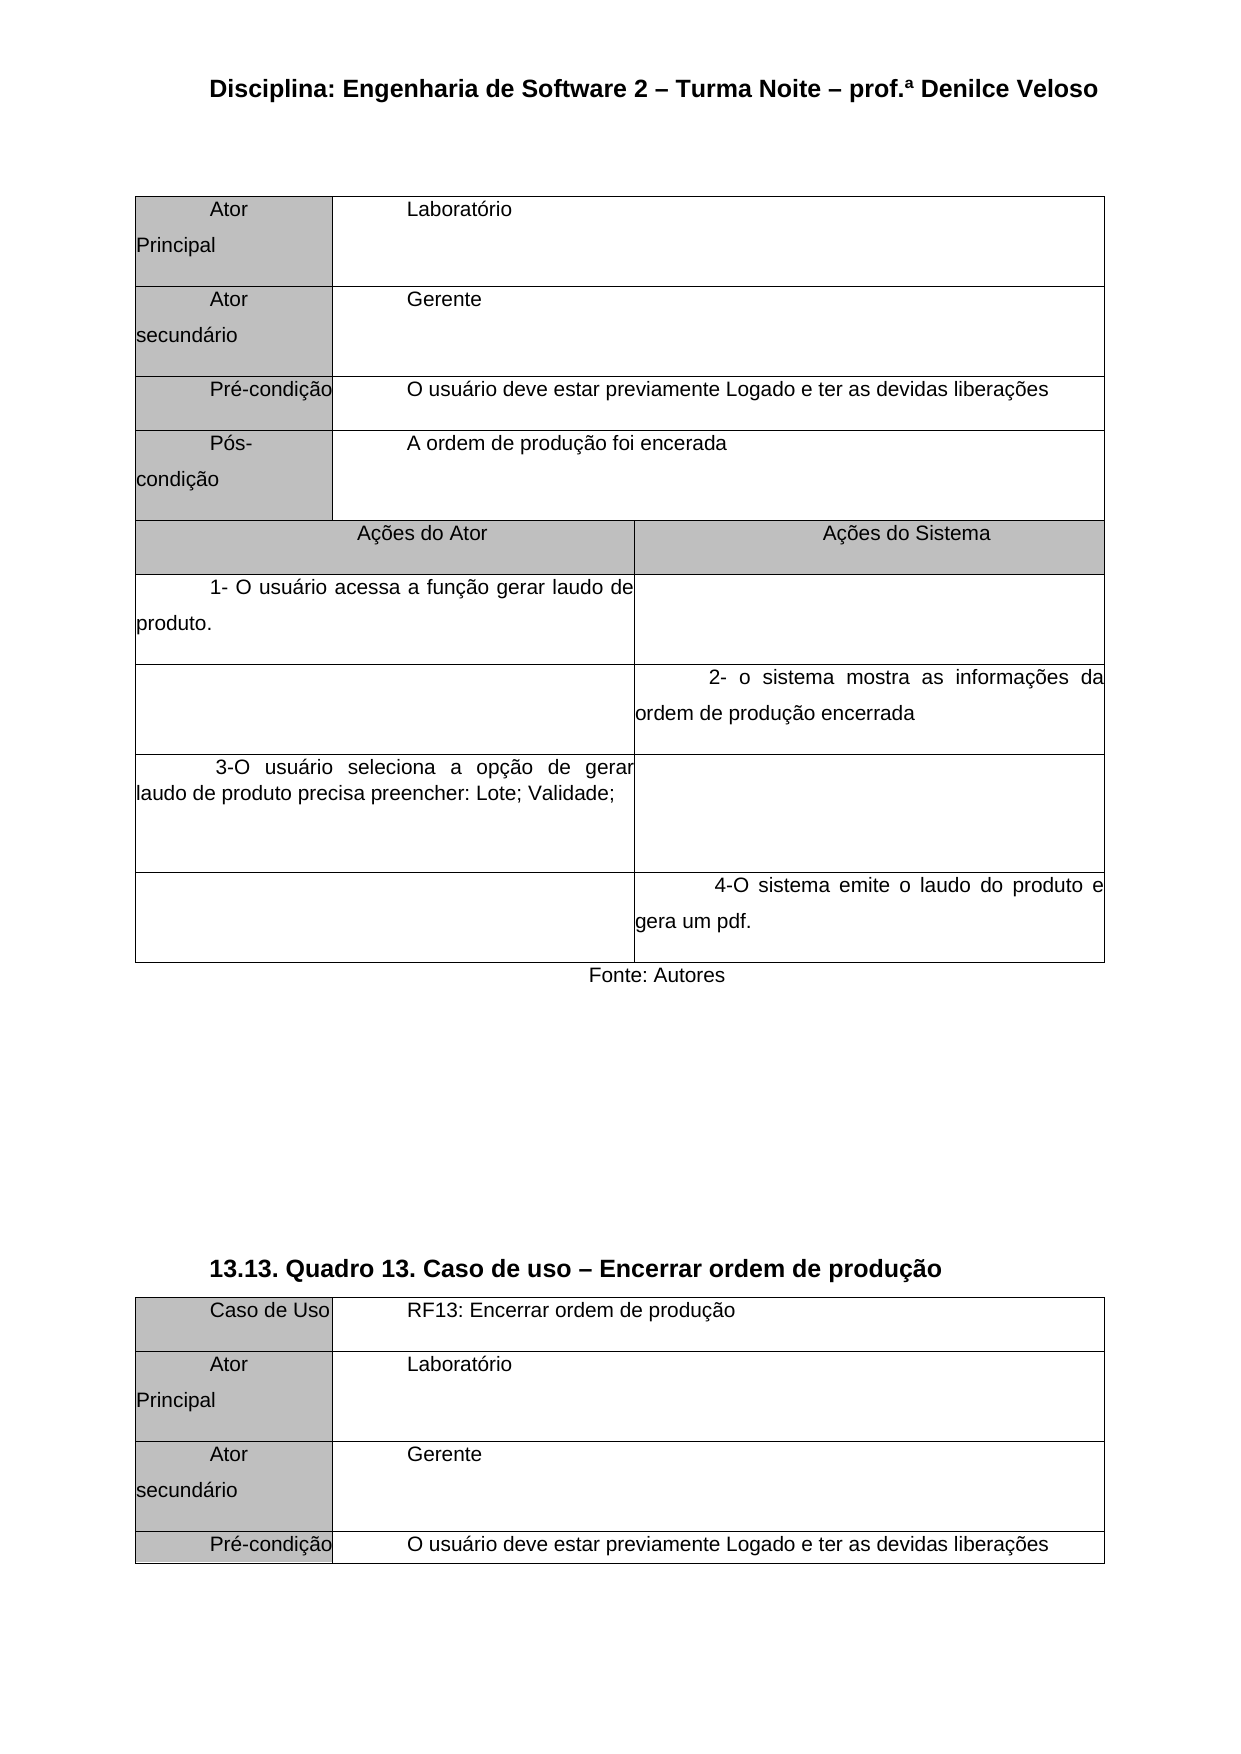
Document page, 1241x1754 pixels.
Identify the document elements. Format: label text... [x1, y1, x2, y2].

table_cell Pré-condição [136, 377, 332, 430]
table_cell Laboratório [333, 1352, 1104, 1441]
table_cell [635, 575, 1104, 664]
table_cell Pós-condição [136, 431, 332, 520]
table_header RF13: Encerrar ordem de produção [333, 1298, 1104, 1351]
table_cell Ator Principal [136, 1352, 332, 1441]
table_cell Ator secundário [136, 1442, 332, 1531]
table_cell O usuário deve estar previamente Logado e ter as devidas liberações [333, 1532, 1104, 1562]
table_cell A ordem de produção foi encerada [333, 431, 1104, 520]
table_cell Pré-condição [136, 1532, 332, 1562]
table_cell O usuário deve estar previamente Logado e ter as devidas liberações [333, 377, 1104, 430]
text Fonte: Autores [135, 963, 1105, 987]
table_cell 4-O sistema emite o laudo do produto e gera um pdf. [635, 873, 1104, 962]
table_cell 3-O usuário seleciona a opção de gerar laudo de produto precisa preencher: Lote; Validade; [136, 755, 634, 872]
table_cell Ações do Sistema [635, 521, 1104, 574]
table_cell Gerente [333, 287, 1104, 376]
table_cell 1- O usuário acessa a função gerar laudo de produto. [136, 575, 634, 664]
table_cell Ator Principal [136, 197, 332, 286]
table_header Caso de Uso [136, 1298, 332, 1351]
table_cell Gerente [333, 1442, 1104, 1531]
table_cell [136, 873, 634, 962]
table_cell [635, 755, 1104, 872]
table_cell 2- o sistema mostra as informações da ordem de produção encerrada [635, 665, 1104, 754]
table_cell Laboratório [333, 197, 1104, 286]
table_cell Ator secundário [136, 287, 332, 376]
subtitle 13.13. Quadro 13. Caso de uso – Encerrar ordem de produção [135, 1254, 1105, 1283]
table_cell Ações do Ator [136, 521, 634, 574]
table_cell [136, 665, 634, 754]
